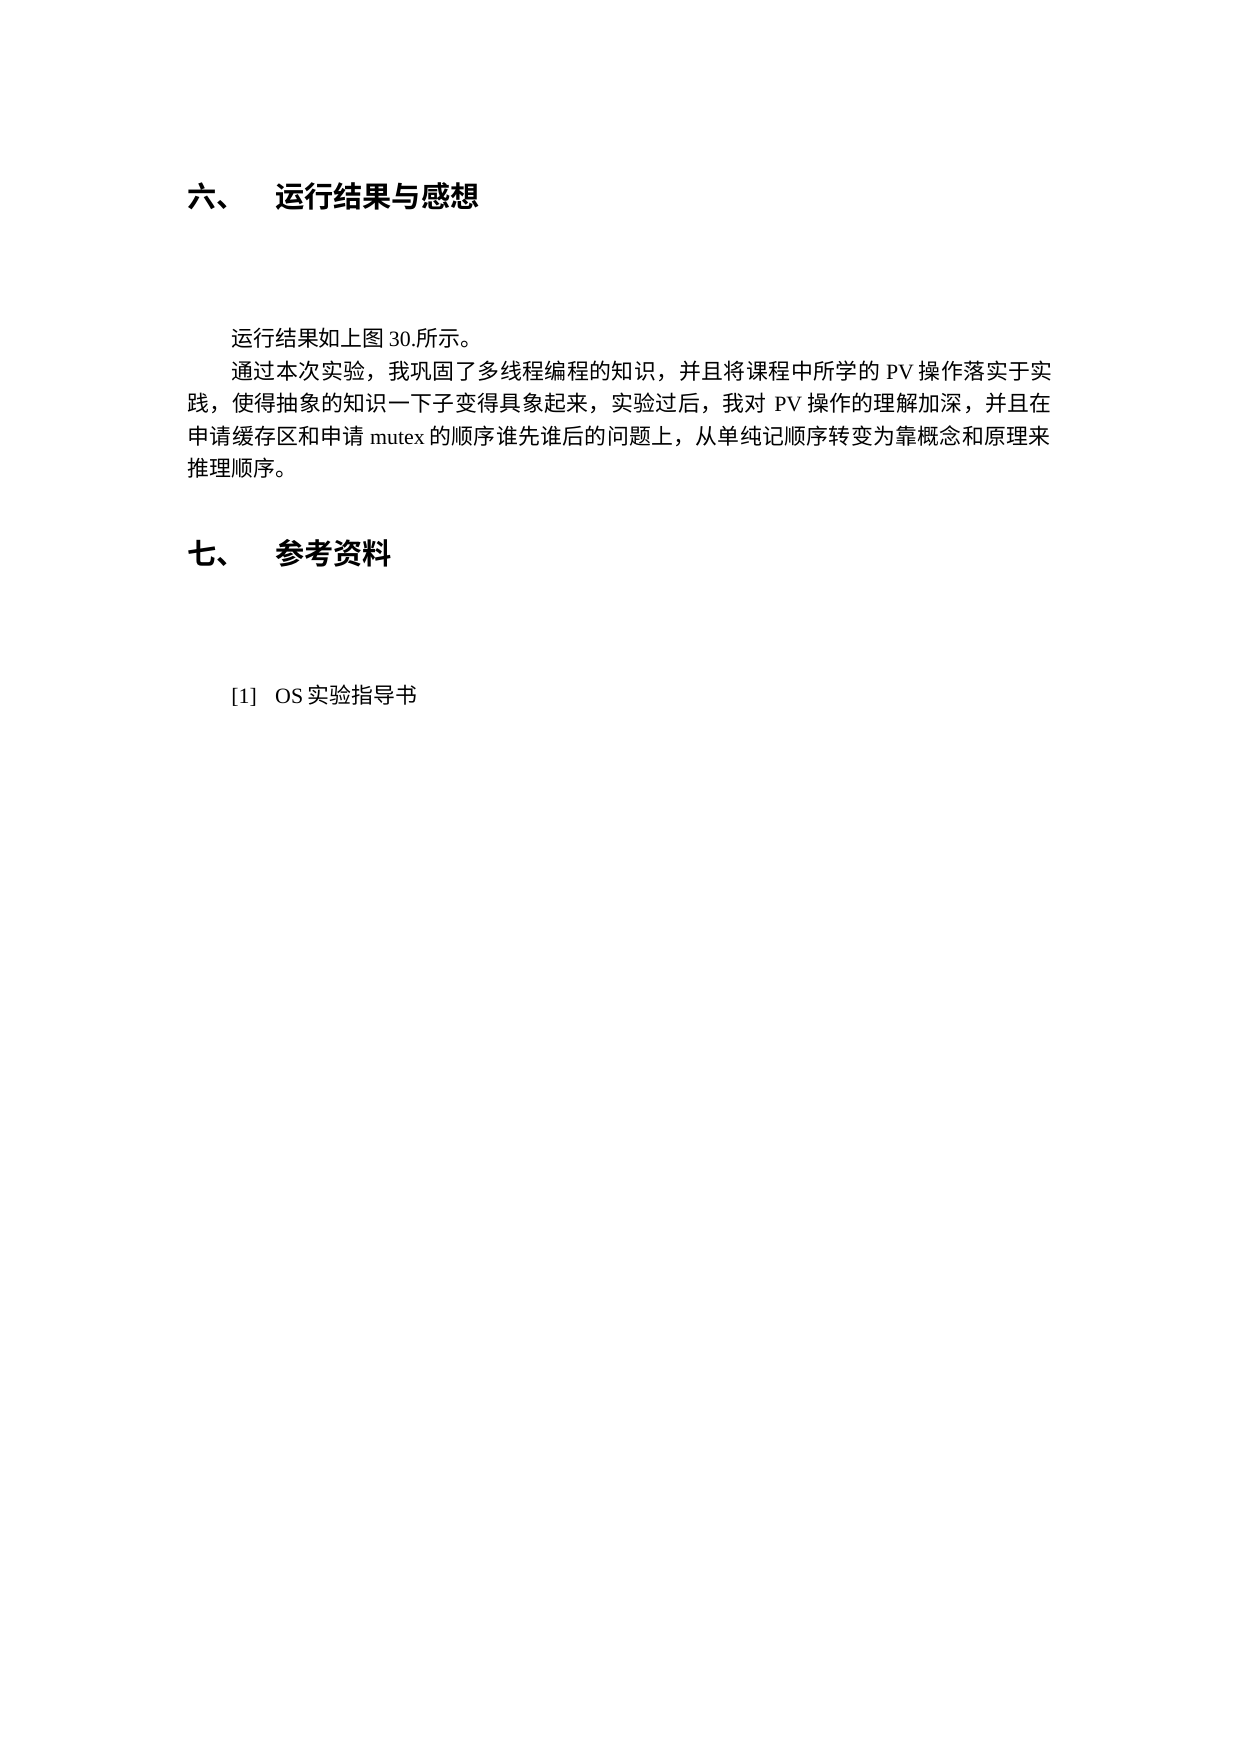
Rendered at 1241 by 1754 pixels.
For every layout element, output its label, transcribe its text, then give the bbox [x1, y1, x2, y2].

subtitle 运行结果与感想 [187, 162, 1053, 227]
text 通过本次实验，我巩固了多线程编程的知识，并且将课程中所学的PV操作落实于实践，使得抽象的知识一下子变得具象起来，实验过后，我对PV操作的理解加深，并且在申请缓存区和申请mutex的顺序谁先谁后的问题上，从单纯记顺序转变为靠概念和原理来推理顺序。 [187, 353, 1053, 483]
subtitle 参考资料 [187, 519, 1053, 584]
list OS实验指导书 [187, 678, 1053, 710]
text 运行结果如上图30.所示。 [187, 321, 1053, 353]
